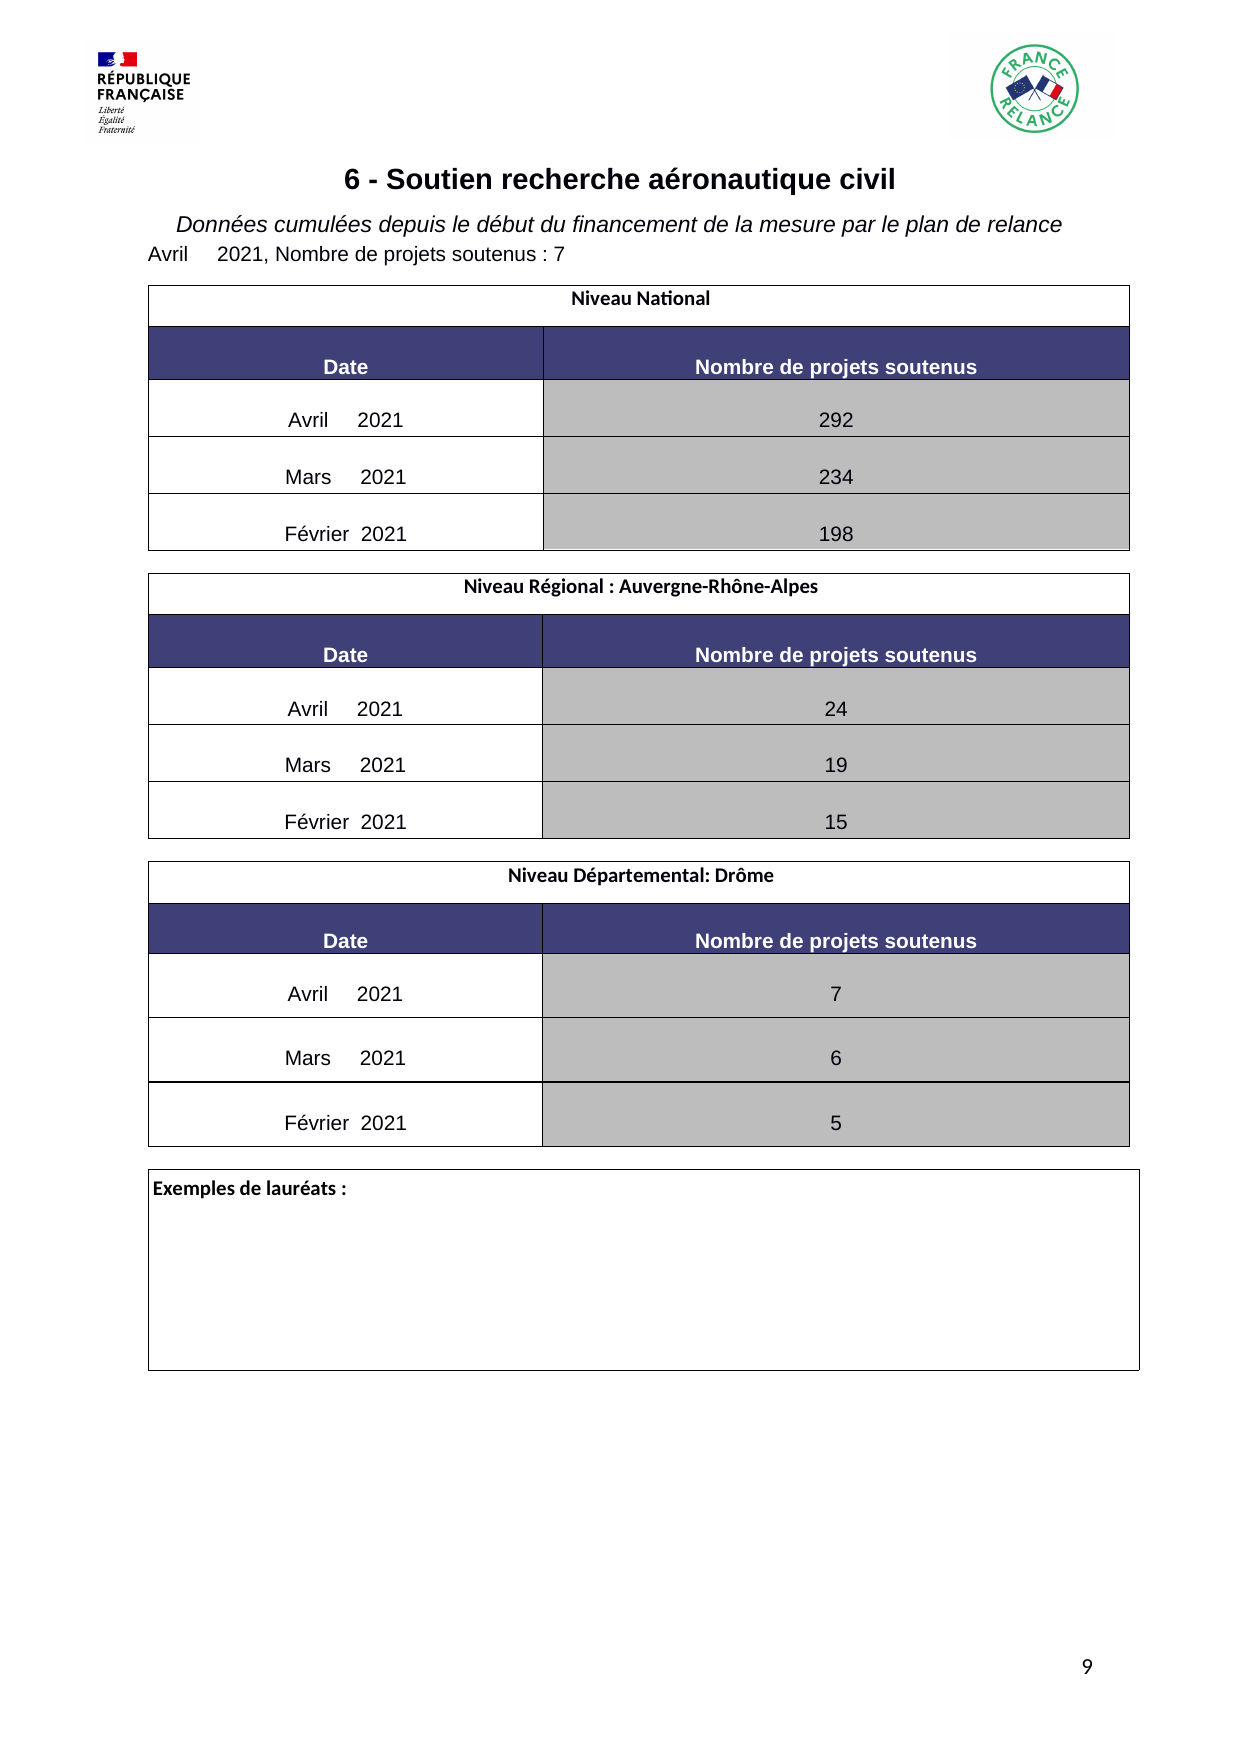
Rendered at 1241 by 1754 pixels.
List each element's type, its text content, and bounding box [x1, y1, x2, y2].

table_cell Nombre de projets soutenus [544, 327, 1129, 379]
table_cell Avril 2021 [149, 668, 542, 724]
table_header Niveau Régional : Auvergne-Rhône-Alpes [149, 574, 1129, 614]
table_cell Nombre de projets soutenus [543, 615, 1129, 667]
picture [84, 39, 200, 144]
text Avril 2021, Nombre de projets soutenus : 7 [148, 242, 1093, 266]
table_cell Date [149, 615, 542, 667]
table_cell Février 2021 [149, 1083, 542, 1146]
table_cell Nombre de projets soutenus [543, 904, 1129, 953]
table_cell 7 [543, 954, 1129, 1017]
table_cell Avril 2021 [149, 954, 542, 1017]
table_cell Février 2021 [149, 494, 543, 549]
table_cell Mars 2021 [149, 437, 543, 493]
table_cell 234 [544, 437, 1129, 493]
table_header Niveau National [149, 286, 1129, 326]
subtitle 6 - Soutien recherche aéronautique civil [148, 162, 1093, 196]
table_cell Mars 2021 [149, 725, 542, 781]
table_cell 19 [543, 725, 1129, 781]
table_header Niveau Départemental: Drôme [149, 862, 1129, 902]
table_cell Date [149, 327, 543, 379]
table_cell Date [149, 904, 542, 953]
table_cell Avril 2021 [149, 380, 543, 436]
table_cell 292 [544, 380, 1129, 436]
table_cell Mars 2021 [149, 1018, 542, 1081]
table_cell 15 [543, 782, 1129, 838]
table_cell 5 [543, 1083, 1129, 1146]
table_cell 6 [543, 1018, 1129, 1081]
table_header Exemples de lauréats : [149, 1170, 1139, 1369]
table_cell Février 2021 [149, 782, 542, 838]
table_cell 24 [543, 668, 1129, 724]
table_cell 198 [544, 494, 1129, 549]
text Données cumulées depuis le début du financement de la mesure par le plan de relance [148, 211, 1093, 237]
picture [947, 31, 1115, 141]
